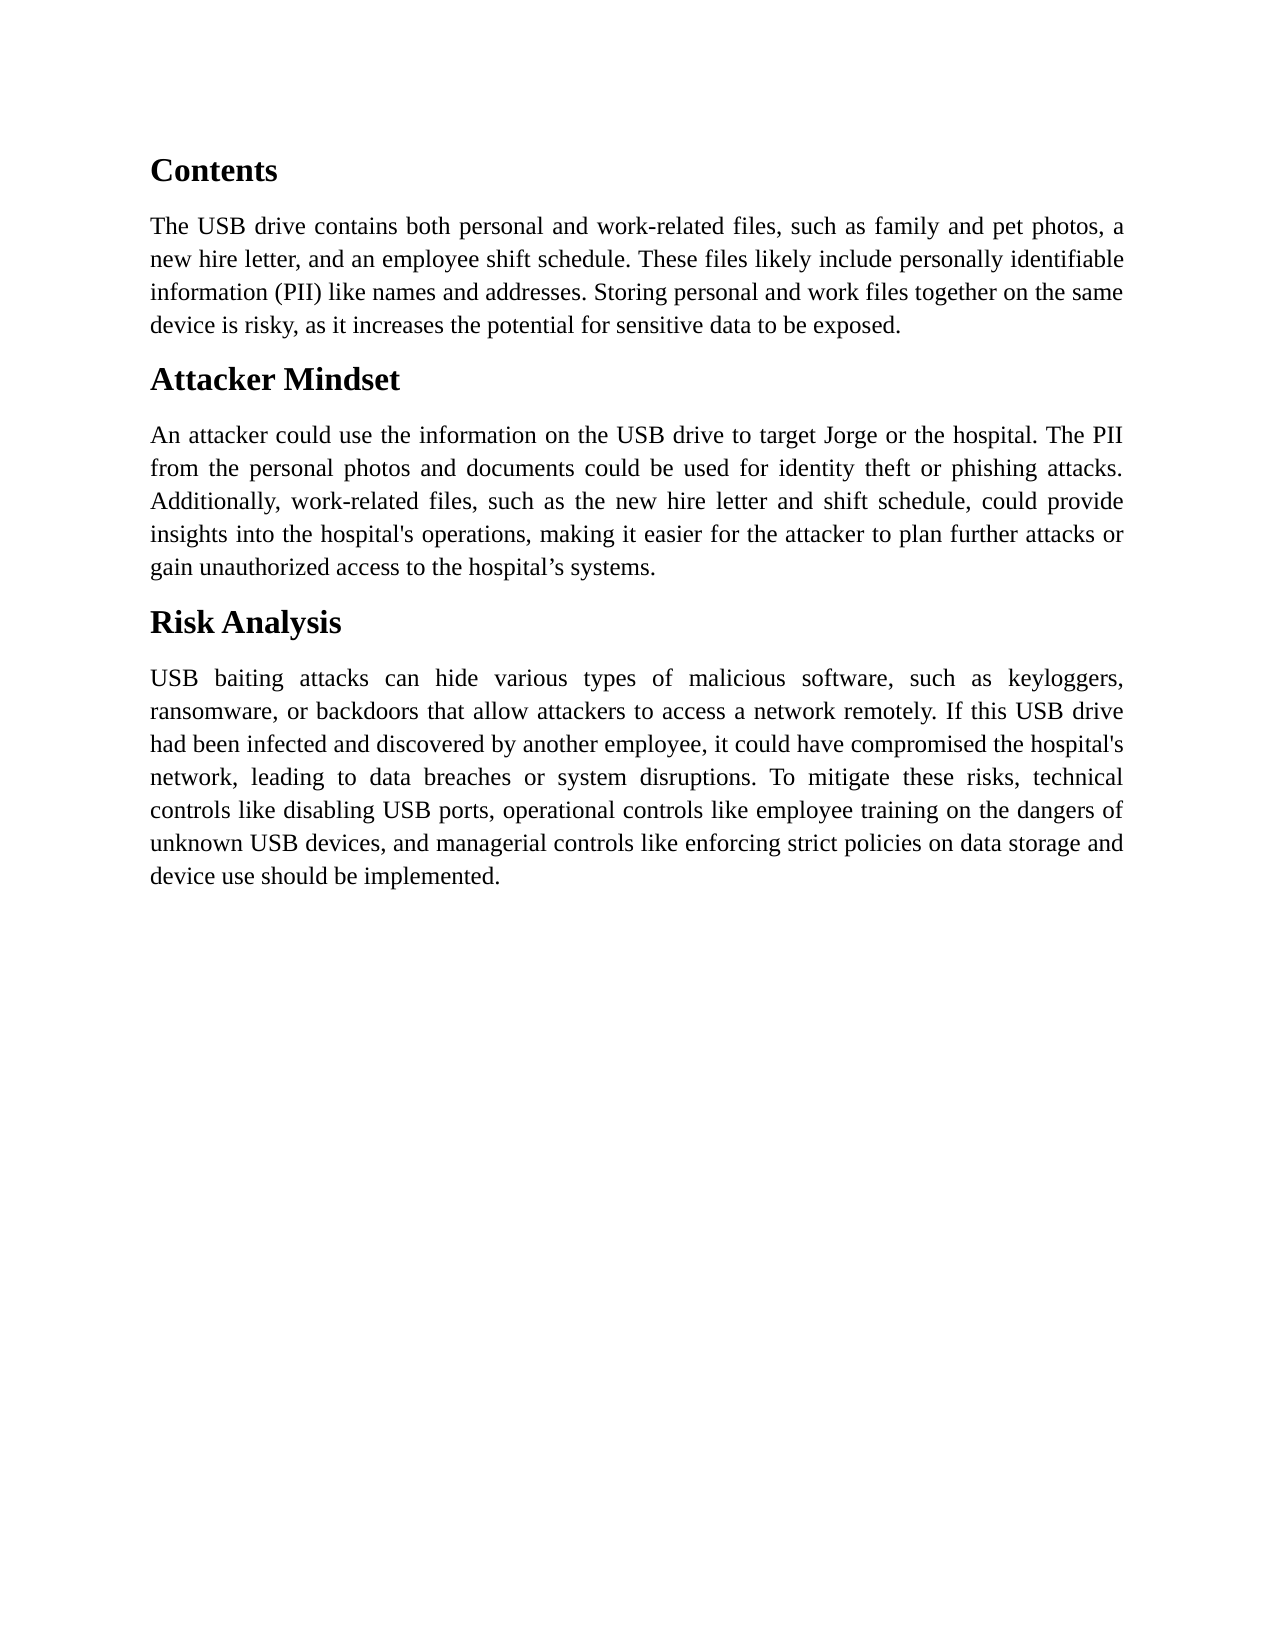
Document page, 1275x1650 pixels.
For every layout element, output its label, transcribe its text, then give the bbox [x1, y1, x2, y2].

text An attacker could use the information on the USB drive to target Jorge or the hospital. The PII from the personal photos and documents could be used for identity theft or phishing attacks. Additionally, work-related files, such as the new hire letter and shift schedule, could provide insights into the hospital's operations, making it easier for the attacker to plan further attacks or gain unauthorized access to the hospital’s systems. [150, 420, 1125, 581]
text Contents [150, 150, 1125, 188]
text The USB drive contains both personal and work-related files, such as family and pet photos, a new hire letter, and an employee shift schedule. These files likely include personally identifiable information (PII) like names and addresses. Storing personal and work files together on the same device is risky, as it increases the potential for sensitive data to be exposed. [150, 211, 1125, 338]
text Attacker Mindset [150, 359, 1125, 398]
text Risk Analysis [150, 602, 1125, 640]
text USB baiting attacks can hide various types of malicious software, such as keyloggers, ransomware, or backdoors that allow attackers to access a network remotely. If this USB drive had been infected and discovered by another employee, it could have compromised the hospital's network, leading to data breaches or system disruptions. To mitigate these risks, technical controls like disabling USB ports, operational controls like employee training on the dangers of unknown USB devices, and managerial controls like enforcing strict policies on data storage and device use should be implemented. [150, 663, 1125, 889]
